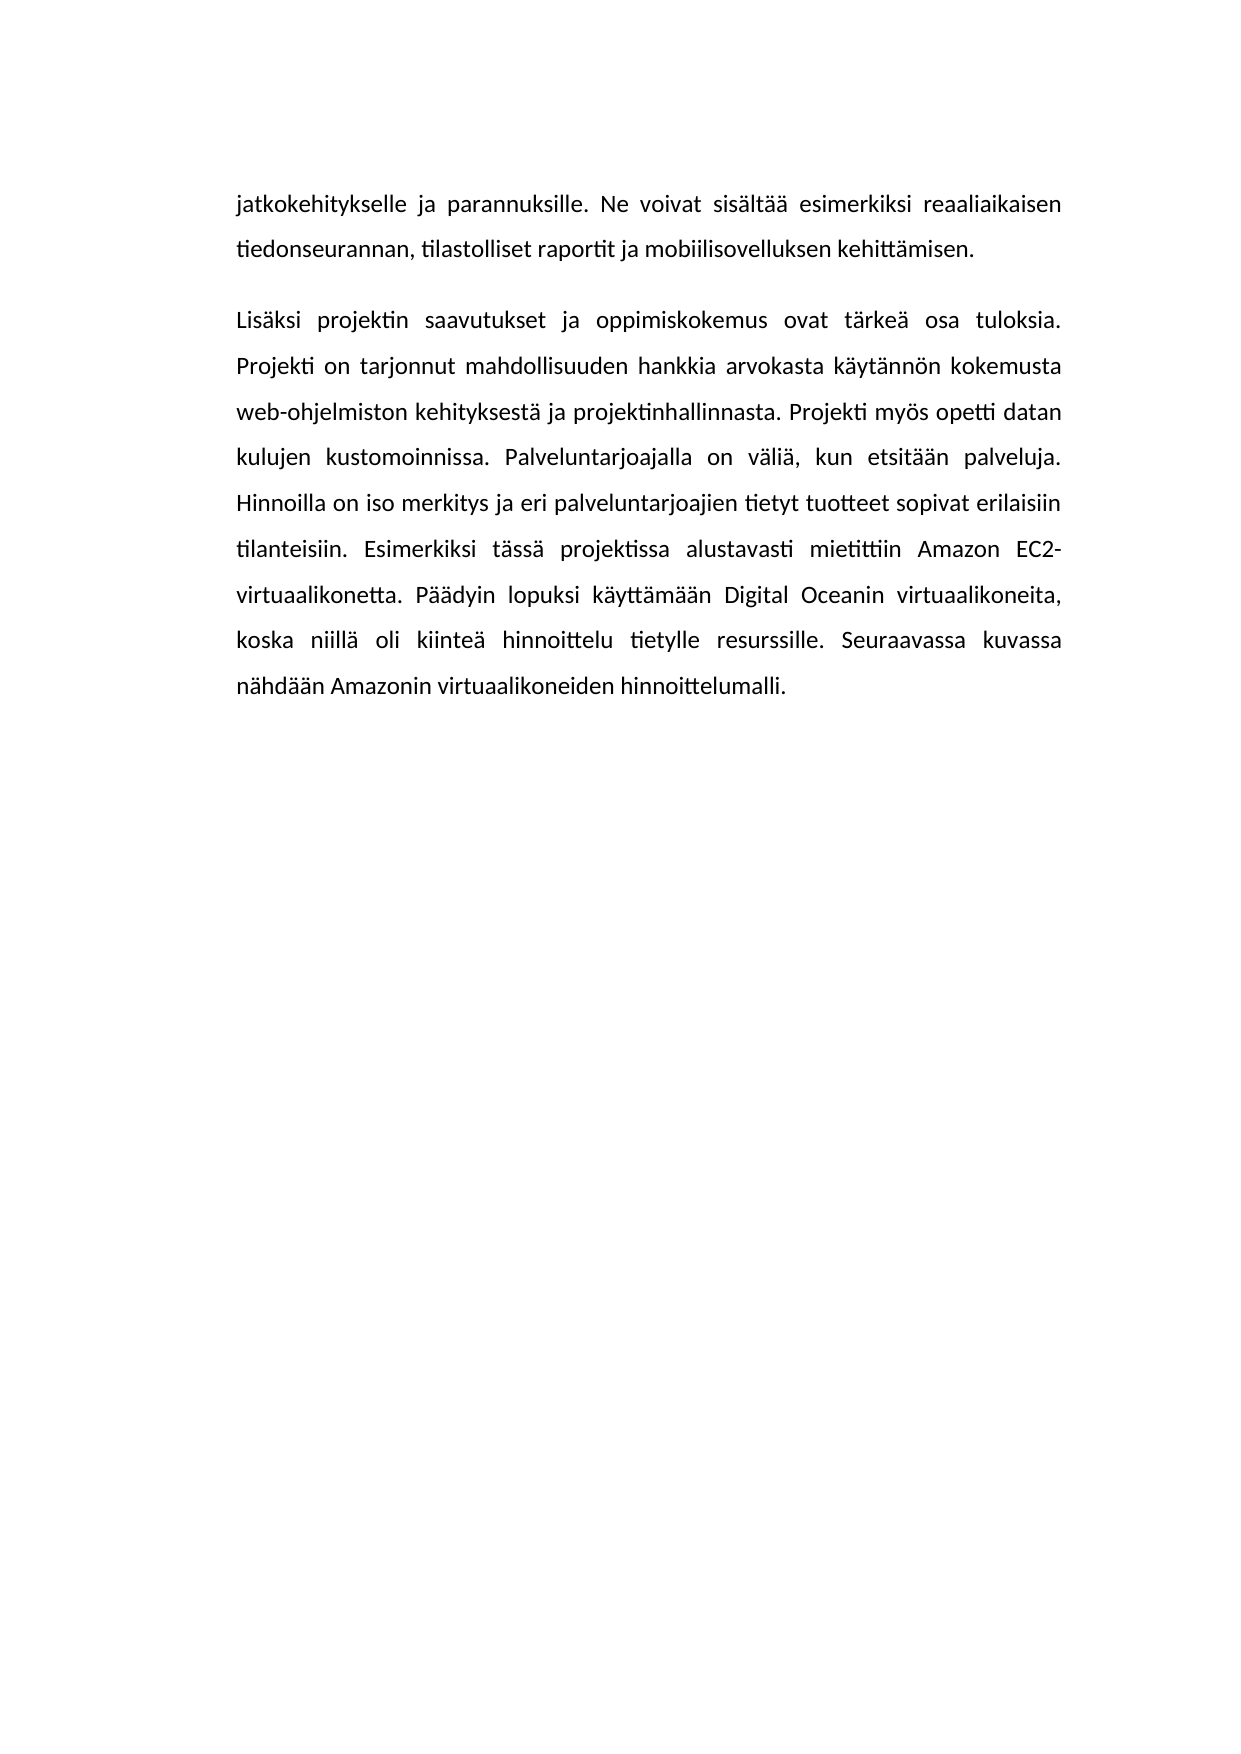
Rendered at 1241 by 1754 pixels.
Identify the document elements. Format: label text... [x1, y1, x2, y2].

text Lisäksi projektin saavutukset ja oppimiskokemus ovat tärkeä osa tuloksia. Projekti on tarjonnut mahdollisuuden hankkia arvokasta käytännön kokemusta web-ohjelmiston kehityksestä ja projektinhallinnasta. Projekti myös opetti datan kulujen kustomoinnissa. Palveluntarjoajalla on väliä, kun etsitään palveluja. Hinnoilla on iso merkitys ja eri palveluntarjoajien tietyt tuotteet sopivat erilaisiin tilanteisiin. Esimerkiksi tässä projektissa alustavasti mietittiin Amazon EC2-virtuaalikonetta. Päädyin lopuksi käyttämään Digital Oceanin virtuaalikoneita, koska niillä oli kiinteä hinnoittelu tietylle resurssille. Seuraavassa kuvassa nähdään Amazonin virtuaalikoneiden hinnoittelumalli. [236, 304, 1063, 701]
